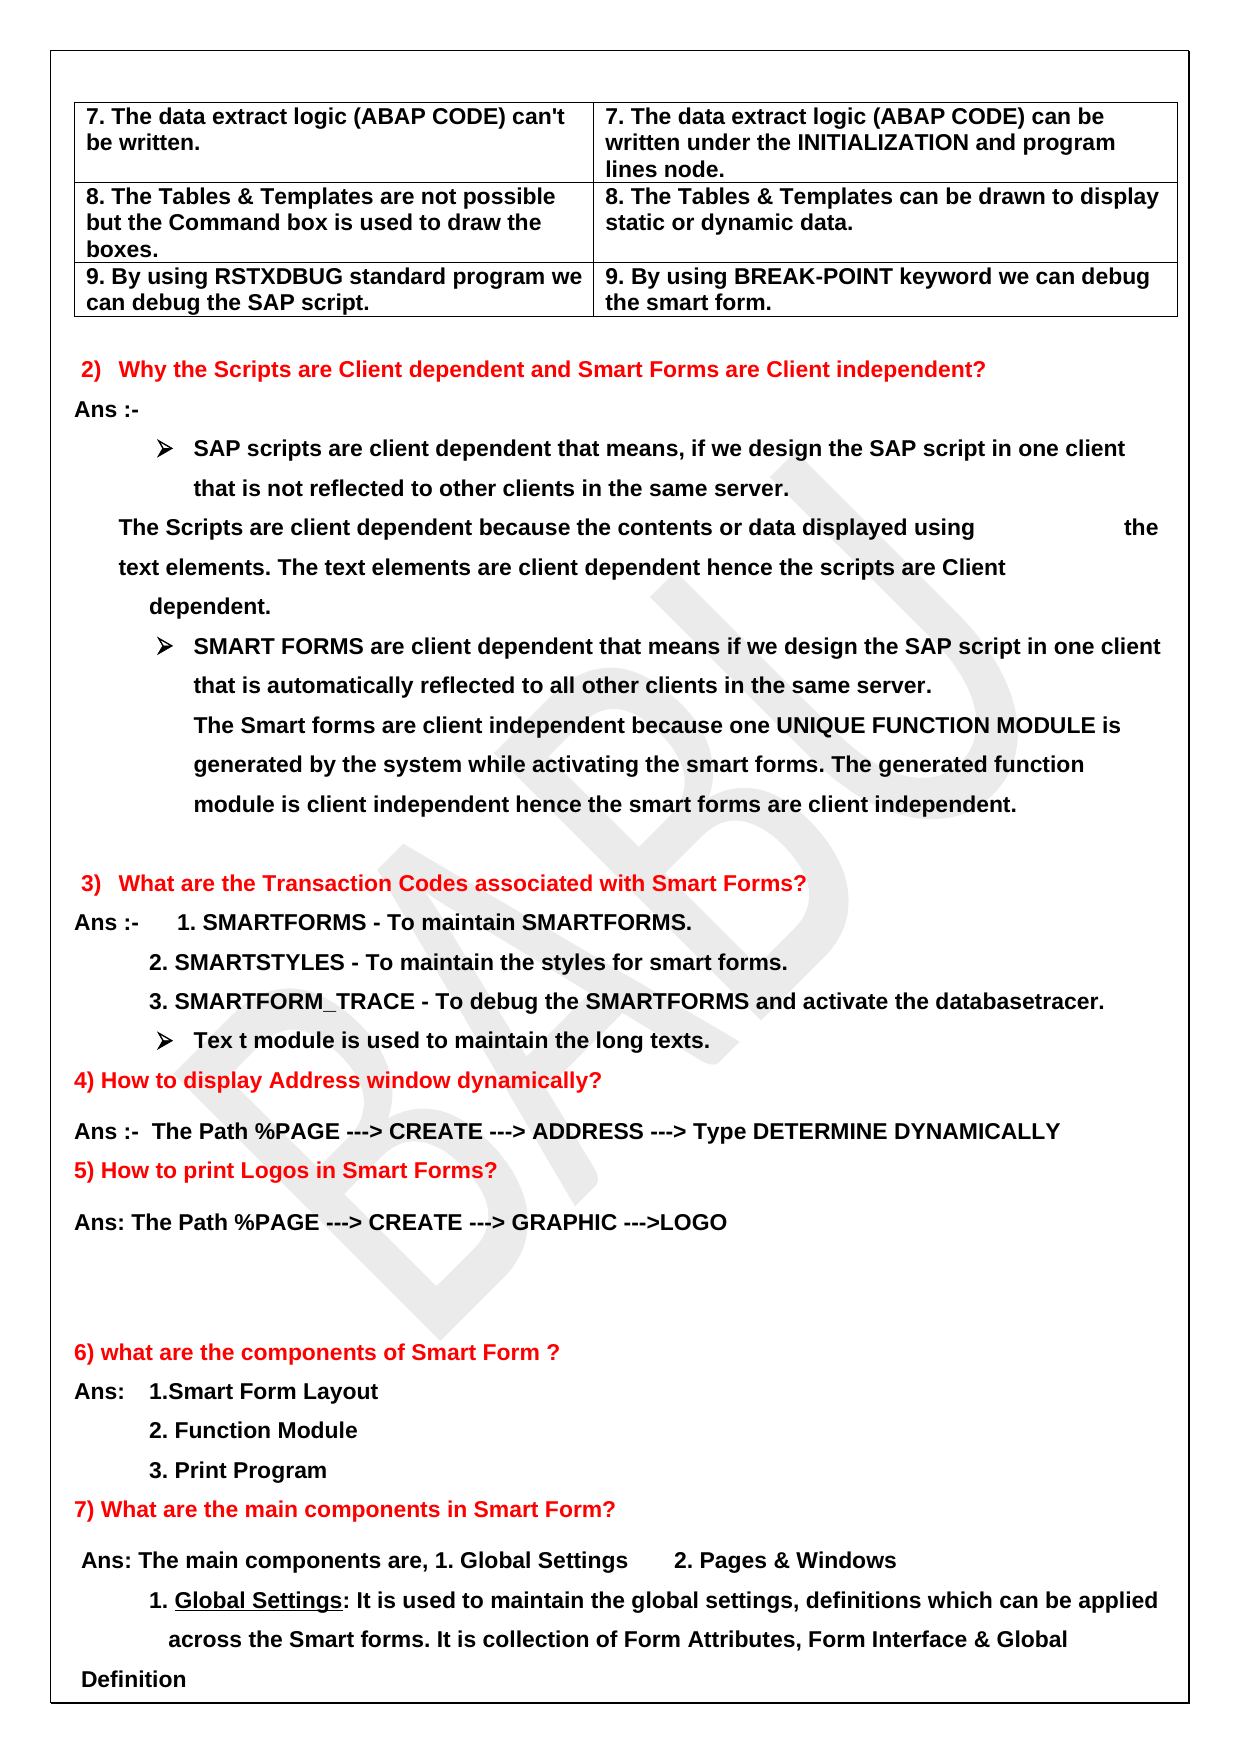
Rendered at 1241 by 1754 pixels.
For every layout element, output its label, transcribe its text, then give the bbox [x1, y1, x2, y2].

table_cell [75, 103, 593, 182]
text 3. SMARTFORM_TRACE - To debug the SMARTFORMS and activate the databasetracer. [74, 988, 1165, 1014]
text Ans :- [74, 396, 1165, 422]
list Why the Scripts are Client dependent and Smart Forms are Client independent? [81, 356, 1165, 383]
text 5) How to print Logos in Smart Forms? [74, 1157, 1165, 1184]
text Ans: The Path %PAGE ---> CREATE ---> GRAPHIC --->LOGO [74, 1208, 1165, 1235]
text 2. Function Module [74, 1417, 1165, 1444]
list The Smart forms are client independent because one UNIQUE FUNCTION MODULE is generated by the system while activating the smart forms. The generated function module is client independent hence the smart forms are client independent. [193, 712, 1165, 817]
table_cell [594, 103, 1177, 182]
text 4) How to display Address window dynamically? [74, 1067, 1165, 1093]
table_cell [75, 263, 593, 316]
text 7) What are the main components in Smart Form? [74, 1496, 1165, 1523]
text 1. Global Settings: It is used to maintain the global settings, definitions which can be applied across the Smart forms. It is collection of Form Attributes, Form Interface & Global Definition [81, 1587, 1165, 1692]
list Tex t module is used to maintain the long texts. [156, 1027, 1165, 1054]
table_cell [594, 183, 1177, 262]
list SAP scripts are client dependent that means, if we design the SAP script in one client that is not reflected to other clients in the same server. [156, 435, 1165, 501]
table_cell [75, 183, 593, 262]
text Ans :- 1. SMARTFORMS - To maintain SMARTFORMS. [74, 909, 1165, 935]
text The Scripts are client dependent because the contents or data displayed using the text elements. The text elements are client dependent hence the scripts are Client dependent. [118, 514, 1165, 619]
text 2. SMARTSTYLES - To maintain the styles for smart forms. [74, 948, 1165, 975]
list SMART FORMS are client dependent that means if we design the SAP script in one client that is automatically reflected to all other clients in the same server. [156, 633, 1165, 698]
list What are the Transaction Codes associated with Smart Forms? [81, 869, 1165, 896]
text Ans: 1.Smart Form Layout [74, 1378, 1165, 1404]
text 6) what are the components of Smart Form ? [74, 1338, 1165, 1365]
text 3. Print Program [74, 1457, 1165, 1483]
text Ans: The main components are, 1. Global Settings 2. Pages & Windows [81, 1547, 1165, 1574]
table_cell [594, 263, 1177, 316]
text Ans :- The Path %PAGE ---> CREATE ---> ADDRESS ---> Type DETERMINE DYNAMICALLY [74, 1118, 1165, 1144]
